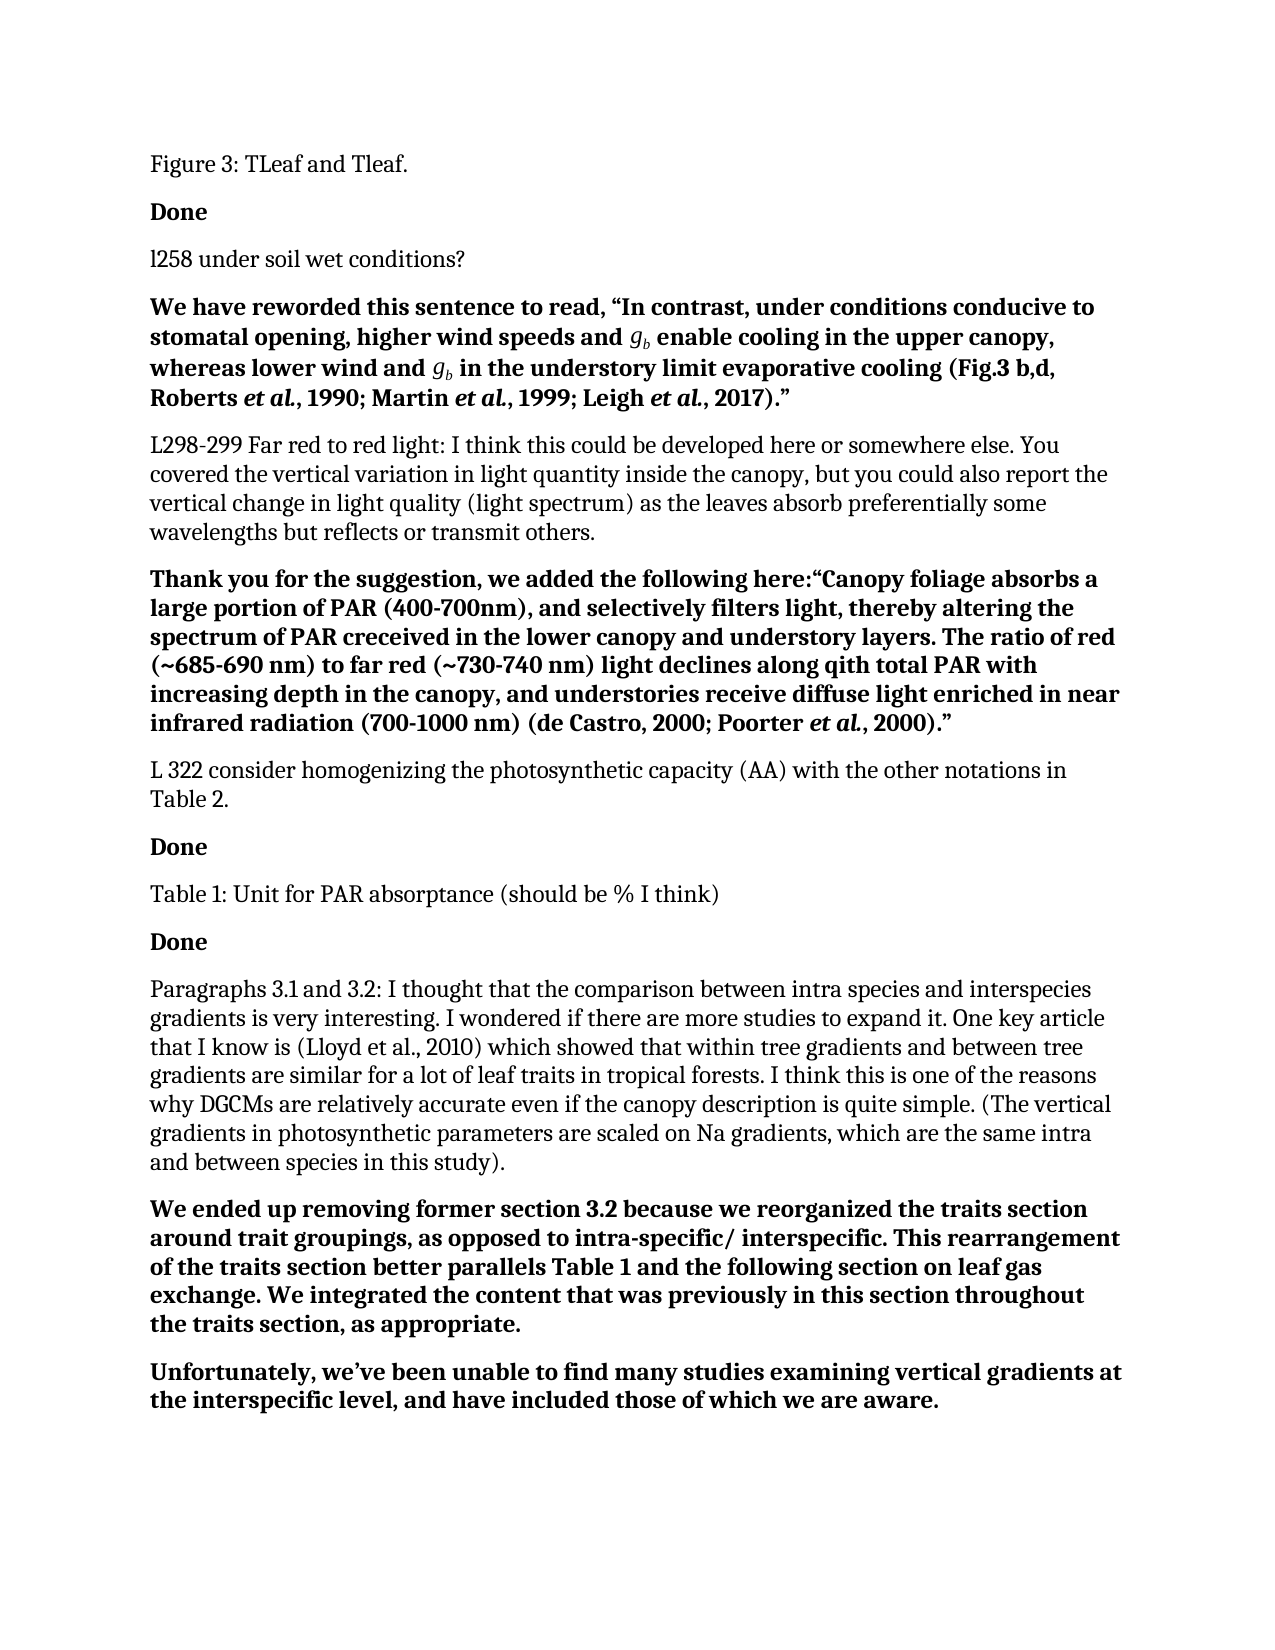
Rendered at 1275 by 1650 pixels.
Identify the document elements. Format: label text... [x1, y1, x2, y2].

text Table 1: Unit for PAR absorptance (should be % I think) [150, 880, 1125, 909]
text L 322 consider homogenizing the photosynthetic capacity (AA) with the other notations in Table 2. [150, 756, 1125, 814]
text Figure 3: TLeaf and Tleaf. [150, 150, 1125, 179]
text Paragraphs 3.1 and 3.2: I thought that the comparison between intra species and interspecies gradients is very interesting. I wondered if there are more studies to expand it. One key article that I know is (Lloyd et al., 2010) which showed that within tree gradients and between tree gradients are similar for a lot of leaf traits in tropical forests. I think this is one of the reasons why DGCMs are relatively accurate even if the canopy description is quite simple. (The vertical gradients in photosynthetic parameters are scaled on Na gradients, which are the same intra and between species in this study). [150, 975, 1125, 1176]
text Unfortunately, we’ve been unable to find many studies examining vertical gradients at the interspecific level, and have included those of which we are aware. [150, 1358, 1125, 1415]
text Done [150, 928, 1125, 956]
text Thank you for the suggestion, we added the following here:“Canopy foliage absorbs a large portion of PAR (400-700nm), and selectively filters light, thereby altering the spectrum of PAR creceived in the lower canopy and understory layers. The ratio of red (~685-690 nm) to far red (~730-740 nm) light declines along qith total PAR with increasing depth in the canopy, and understories receive diffuse light enriched in near infrared radiation (700-1000 nm) (de Castro, 2000; Poorter et al., 2000).” [150, 565, 1125, 738]
text l258 under soil wet conditions? [150, 245, 1125, 274]
text We have reworded this sentence to read, “In contrast, under conditions conducive to stomatal opening, higher wind speeds and enable cooling in the upper canopy, whereas lower wind and in the understory limit evaporative cooling (Fig.3 b,d, Roberts et al., 1990; Martin et al., 1999; Leigh et al., 2017).” [150, 292, 1125, 413]
text Done [150, 833, 1125, 861]
text We ended up removing former section 3.2 because we reorganized the traits section around trait groupings, as opposed to intra-specific/ interspecific. This rearrangement of the traits section better parallels Table 1 and the following section on leaf gas exchange. We integrated the content that was previously in this section throughout the traits section, as appropriate. [150, 1195, 1125, 1339]
text L298-299 Far red to red light: I think this could be developed here or somewhere else. You covered the vertical variation in light quantity inside the canopy, but you could also report the vertical change in light quality (light spectrum) as the leaves absorb preferentially some wavelengths but reflects or transmit others. [150, 431, 1125, 546]
text Done [150, 197, 1125, 226]
